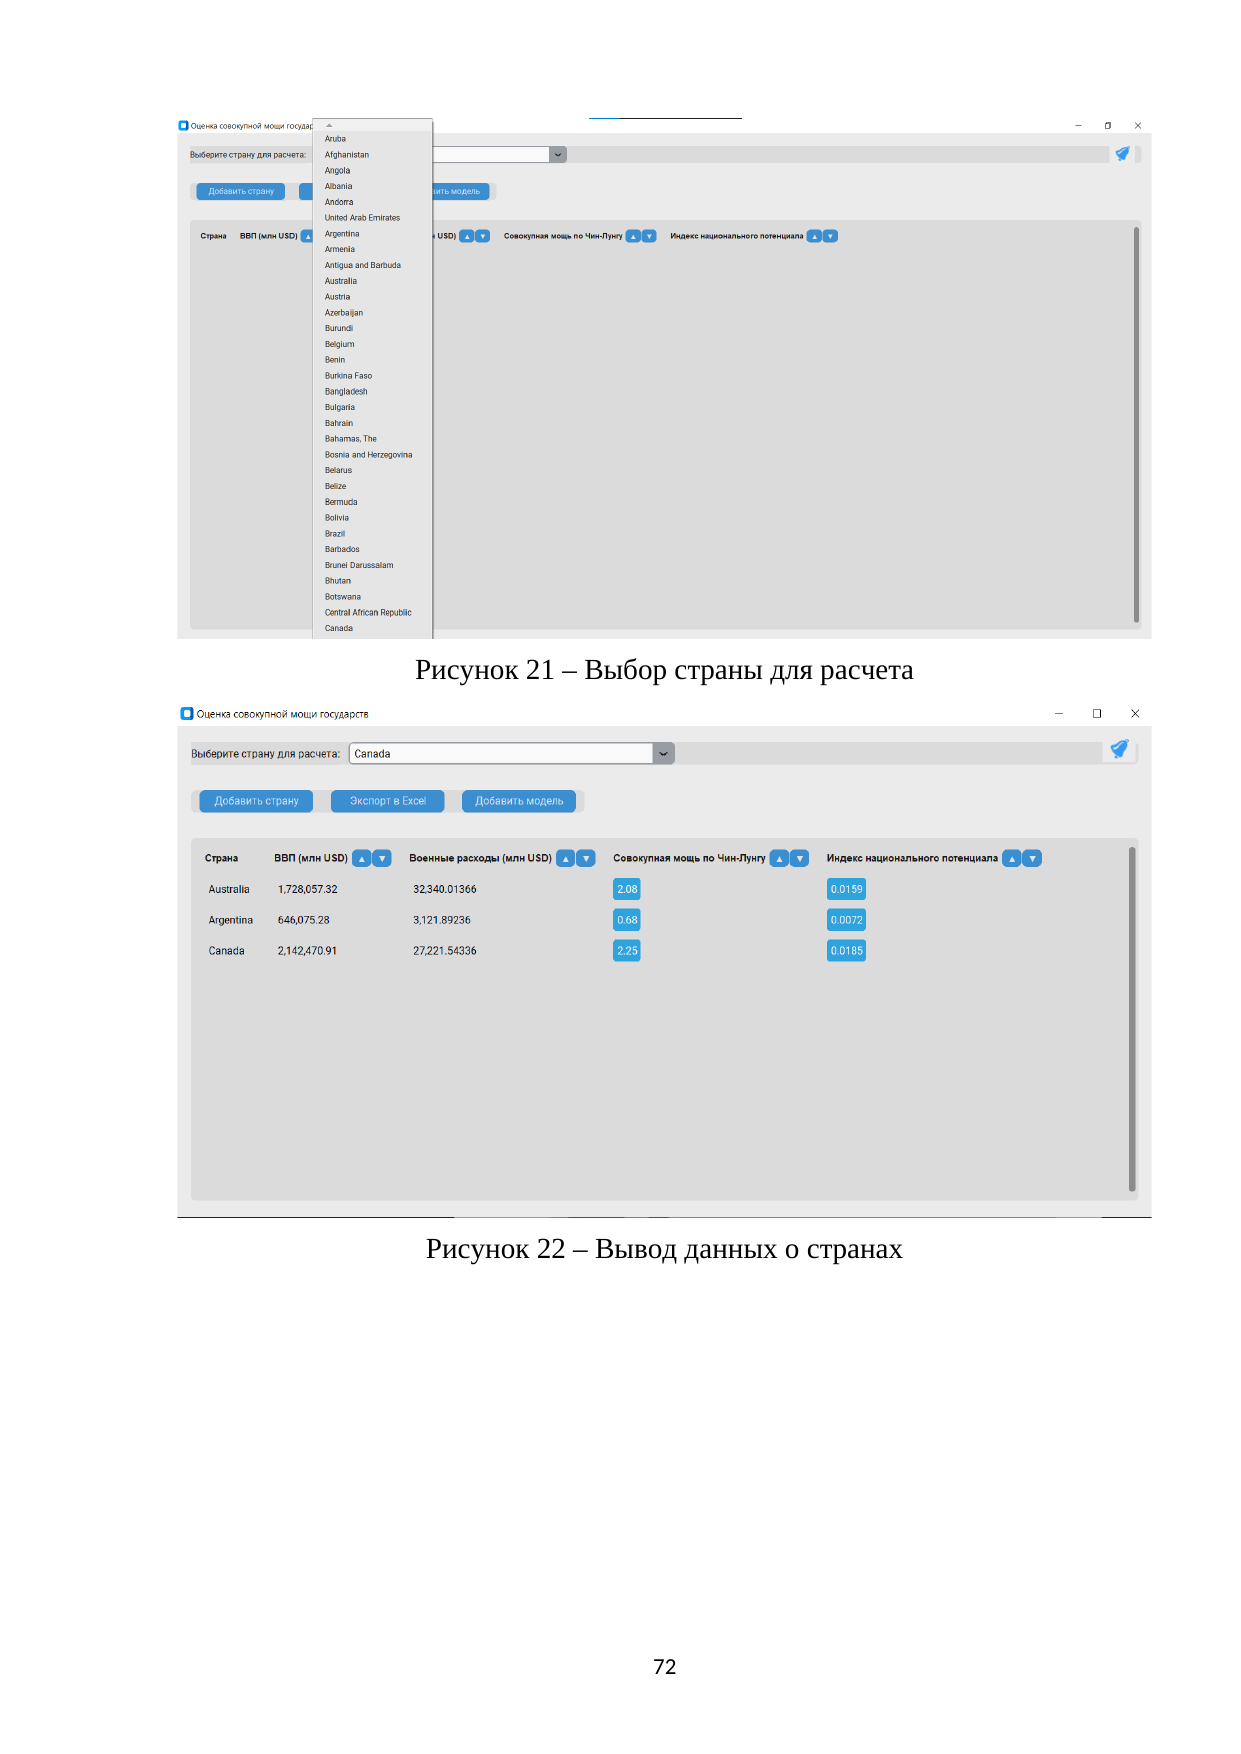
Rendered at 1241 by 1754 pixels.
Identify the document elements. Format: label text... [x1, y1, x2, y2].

picture [177, 702, 1152, 1218]
text Рисунок 21 – Выбор страны для расчета [177, 652, 1152, 686]
text Рисунок 22 – Вывод данных о странах [177, 1231, 1152, 1265]
picture [177, 118, 1152, 639]
